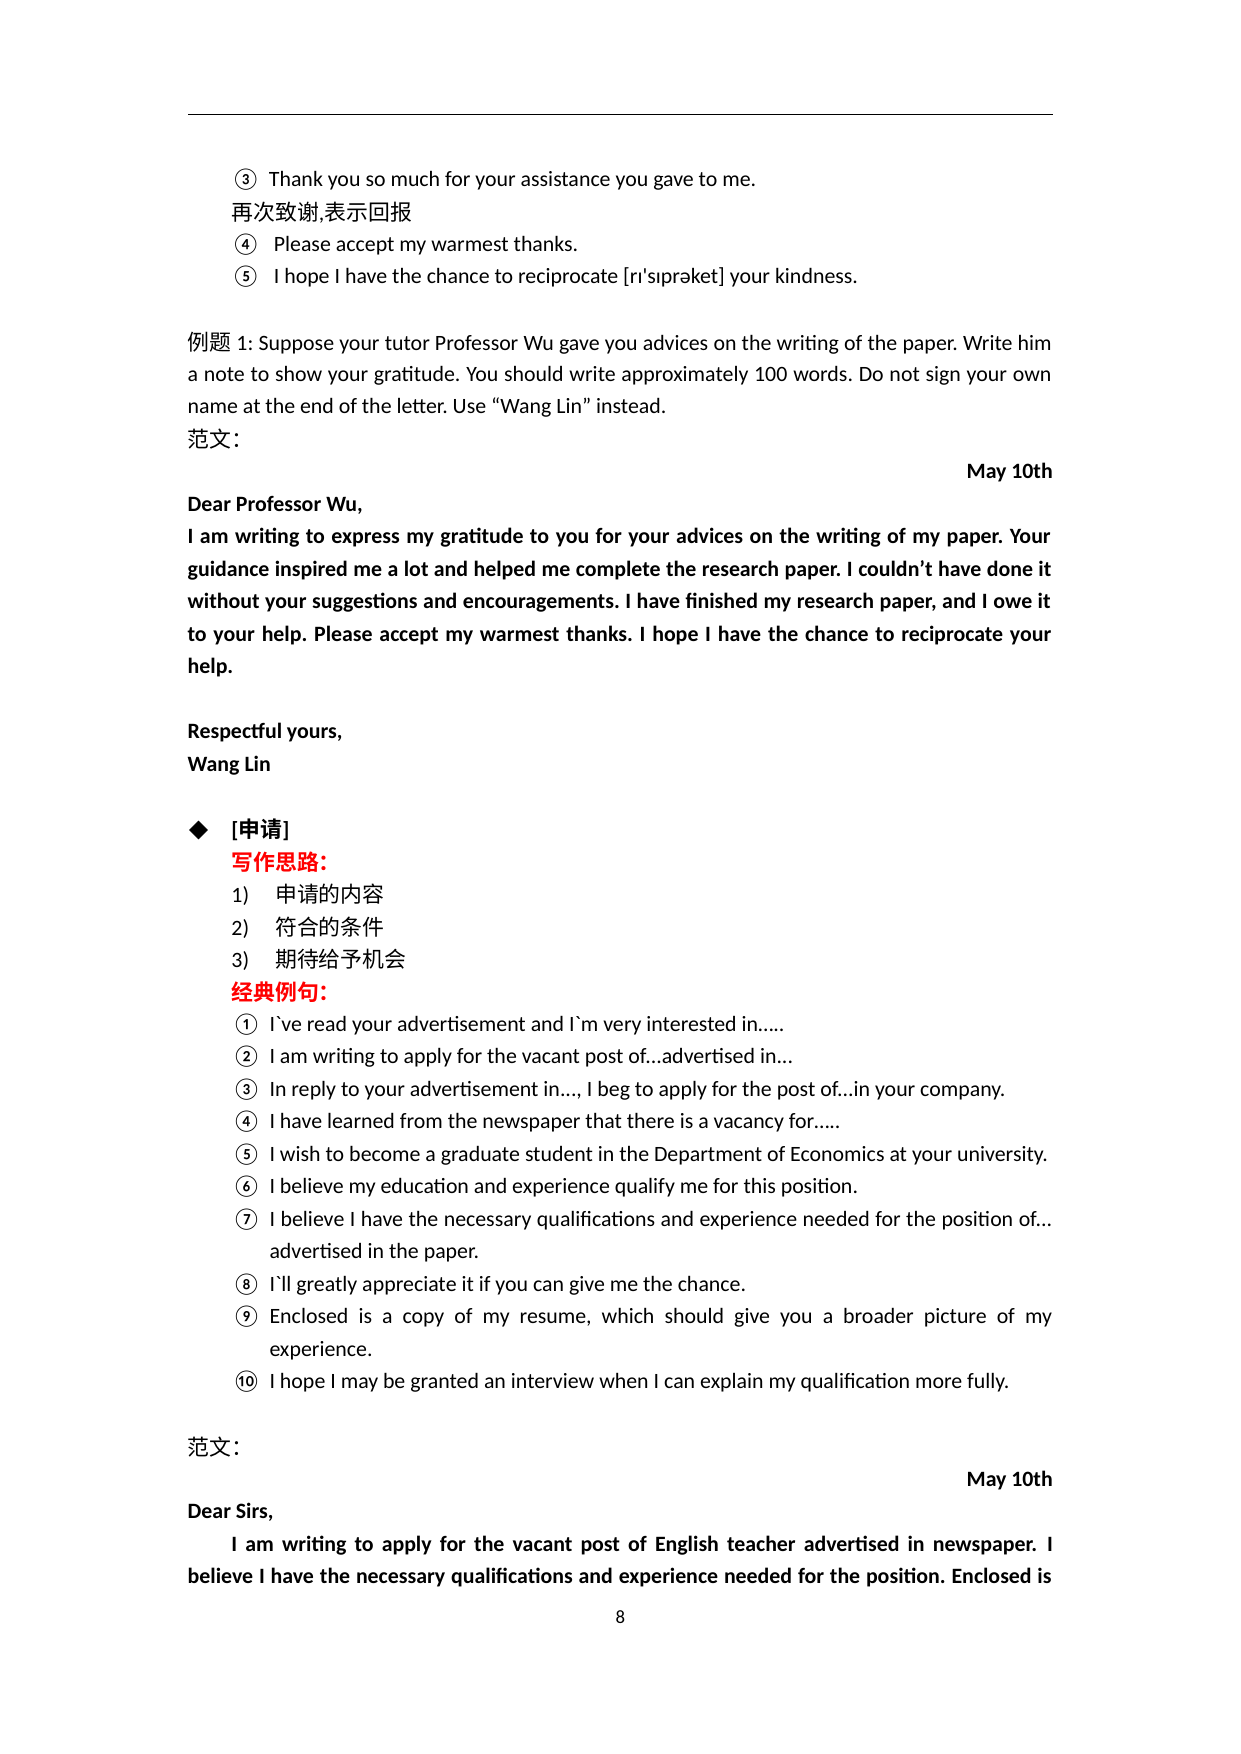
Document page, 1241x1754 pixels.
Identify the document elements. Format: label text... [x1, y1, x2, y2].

list I wish to become a graduate student in the Department of Economics at your university. [232, 1137, 1053, 1169]
text Dear Sirs, [187, 1494, 1053, 1527]
list Thank you so much for your assistance you gave to me. [231, 162, 1053, 194]
text Respectful yours, [187, 714, 1053, 747]
list I hope I may be granted an interview when I can explain my qualification more fully. [232, 1364, 1053, 1397]
list I believe I have the necessary qualifications and experience needed for the position of... advertised in the paper. [232, 1202, 1053, 1267]
list I hope I have the chance to reciprocate [rɪ'sɪprəket] your kindness. [231, 259, 1053, 292]
text Wang Lin [187, 747, 878, 779]
text 范文： [187, 1429, 1053, 1462]
text May 10th [187, 1462, 1053, 1494]
text May 10th [187, 454, 1053, 487]
list Enclosed is a copy of my resume, which should give you a broader picture of my experience. [232, 1299, 1053, 1364]
list I am writing to apply for the vacant post of...advertised in... [232, 1039, 1053, 1072]
list 期待给予机会 [231, 942, 1053, 974]
list I have learned from the newspaper that there is a vacancy for….. [232, 1104, 1053, 1137]
list I believe my education and experience qualify me for this position. [232, 1169, 1053, 1202]
list I`ll greatly appreciate it if you can give me the chance. [232, 1267, 1053, 1299]
list [申请] [187, 812, 1053, 844]
list In reply to your advertisement in..., I beg to apply for the post of...in your company. [232, 1072, 1053, 1104]
text 写作思路： [231, 844, 1053, 877]
text I am writing to express my gratitude to you for your advices on the writing of my paper. Your guidance inspired me a lot and helped me complete the research paper. I couldn’t have done it without your suggestions and encouragements. I have finished my research paper, and I owe it to your help. Please accept my warmest thanks. I hope I have the chance to reciprocate your help. [187, 519, 1053, 682]
text Dear Professor Wu, [187, 487, 1053, 519]
text 再次致谢,表示回报 [187, 194, 1053, 227]
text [187, 1527, 1053, 1592]
list 符合的条件 [231, 909, 1053, 942]
text 例题1: Suppose your tutor Professor Wu gave you advices on the writing of the paper. Write him a note to show your gratitude. You should write approximately 100 words. Do not sign your own name at the end of the letter. Use “Wang Lin” instead. [187, 324, 1053, 422]
list I`ve read your advertisement and I`m very interested in….. [232, 1007, 1053, 1039]
list 申请的内容 [231, 877, 1053, 909]
text 范文： [187, 422, 1053, 454]
text 经典例句： [231, 974, 1053, 1007]
list Please accept my warmest thanks. [231, 227, 1053, 259]
